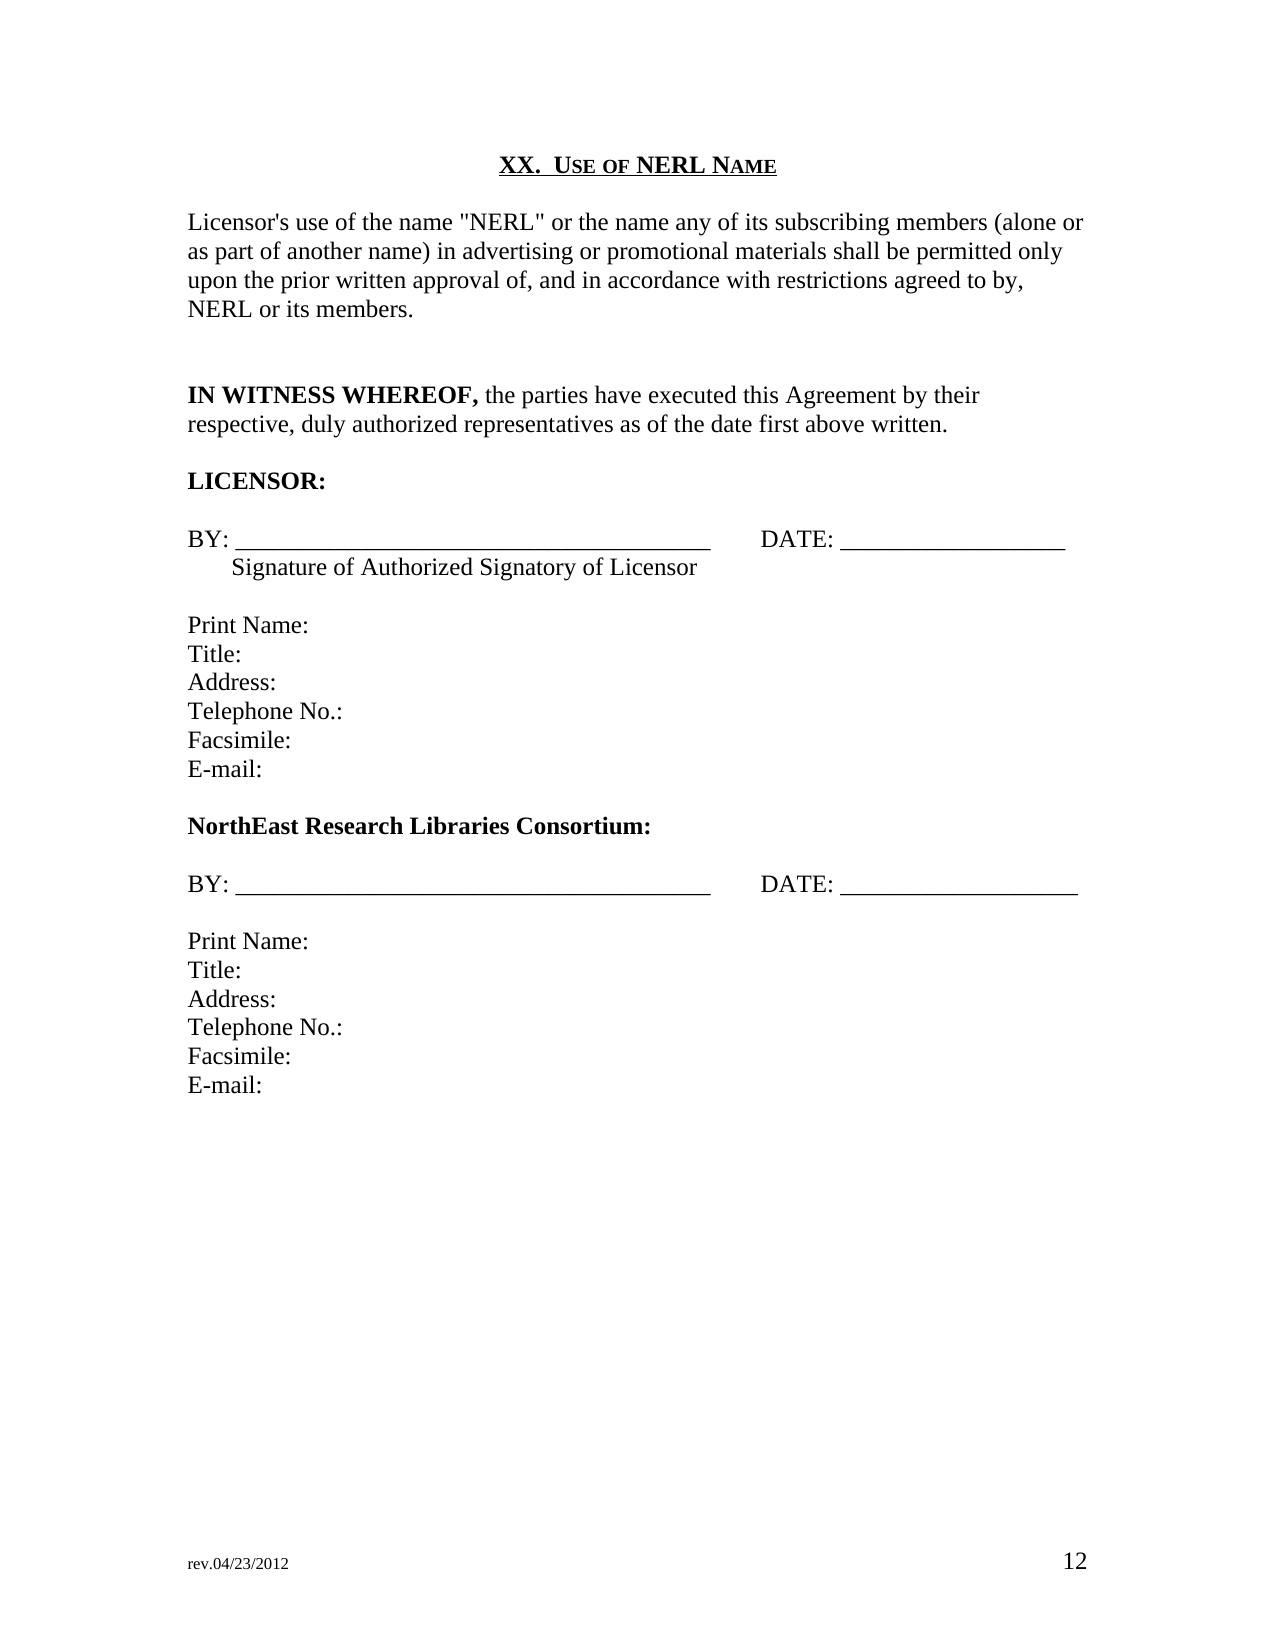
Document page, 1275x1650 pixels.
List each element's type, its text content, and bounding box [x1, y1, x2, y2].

text Address: [187, 667, 1087, 696]
text Licensor's use of the name "NERL" or the name any of its subscribing members (alone or as part of another name) in advertising or promotional materials shall be permitted only upon the prior written approval of, and in accordance with restrictions agreed to by, NERL or its members. [187, 207, 1087, 322]
text NorthEast Research Libraries Consortium: [187, 811, 1087, 840]
text Title: [187, 639, 1087, 667]
text Title: [187, 955, 1087, 984]
text Facsimile: [187, 1041, 1087, 1070]
text XX. Use of NERL Name [187, 150, 1087, 179]
text BY: ______________________________________ DATE: __________________ [187, 524, 1087, 552]
text Telephone No.: [187, 1012, 1087, 1041]
text E-mail: [187, 754, 1087, 782]
text Signature of Authorized Signatory of Licensor [187, 552, 1087, 581]
text BY: ______________________________________ DATE: ___________________ [187, 869, 1087, 897]
text Print Name: [187, 610, 1087, 639]
text E-mail: [187, 1070, 1087, 1099]
text Telephone No.: [187, 696, 1087, 725]
text Address: [187, 984, 1087, 1012]
text Print Name: [187, 926, 1087, 955]
text IN WITNESS WHEREOF, the parties have executed this Agreement by their respective, duly authorized representatives as of the date first above written. [187, 380, 1087, 437]
text LICENSOR: [187, 466, 1087, 495]
text Facsimile: [187, 725, 1087, 754]
